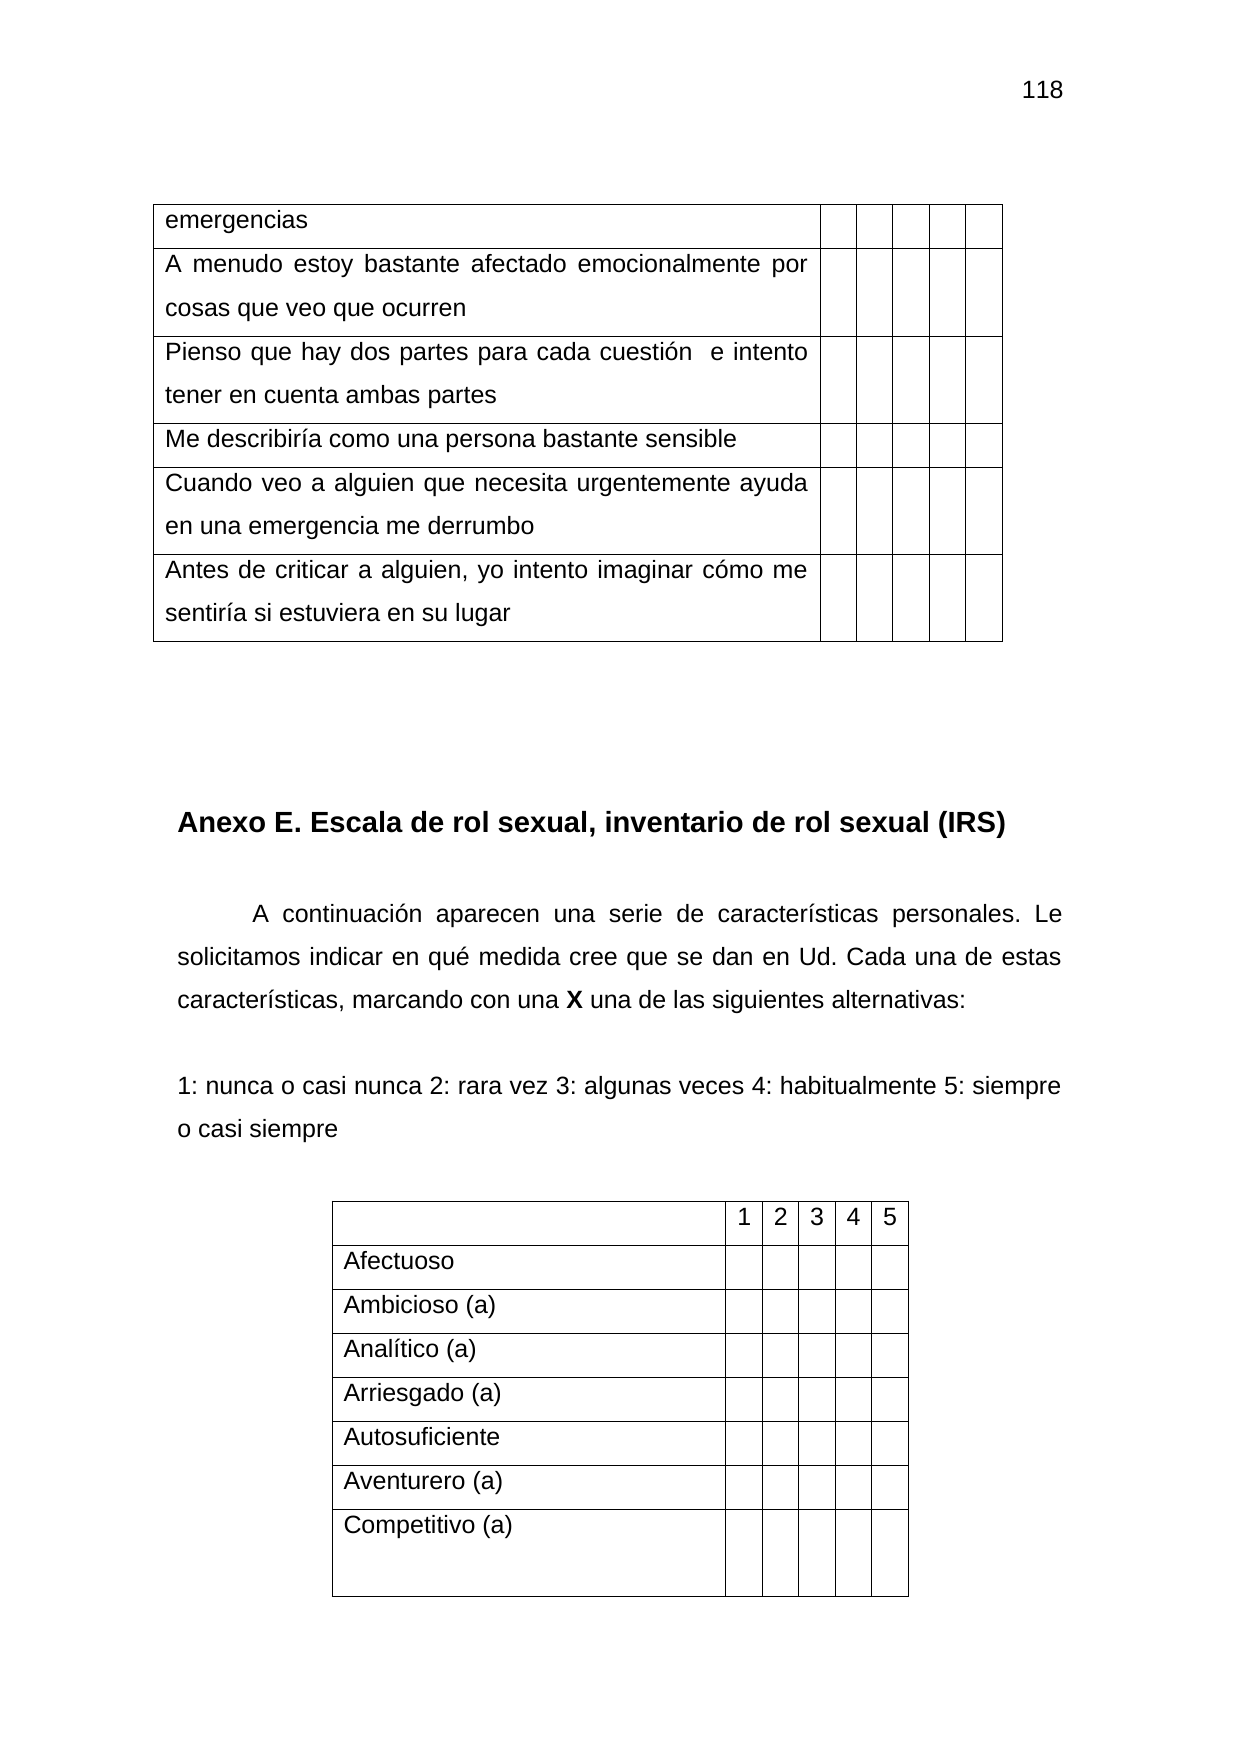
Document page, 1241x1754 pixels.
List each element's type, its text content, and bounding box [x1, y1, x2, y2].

table_cell [857, 249, 892, 336]
table_cell [930, 249, 965, 336]
table_cell Autosuficiente [333, 1422, 725, 1465]
table_header [333, 1202, 725, 1245]
table_cell [821, 424, 856, 467]
table_cell Ambicioso (a) [333, 1290, 725, 1333]
table_cell [872, 1466, 908, 1509]
table_cell Antes de criticar a alguien, yo intento imaginar cómo me sentiría si estuviera en su lugar [154, 555, 820, 641]
table_cell [857, 205, 892, 248]
subtitle Anexo E. Escala de rol sexual, inventario de rol sexual (IRS) [177, 805, 1063, 839]
table_cell [821, 205, 856, 248]
table_cell [857, 424, 892, 467]
table_cell [799, 1378, 835, 1421]
table_cell [893, 555, 929, 641]
table_cell Me describiría como una persona bastante sensible [154, 424, 820, 467]
table_cell [821, 468, 856, 554]
table_cell [930, 205, 965, 248]
table_cell [763, 1378, 798, 1421]
table_cell [799, 1466, 835, 1509]
table_cell [893, 249, 929, 336]
table_cell [930, 555, 965, 641]
table_cell [893, 468, 929, 554]
table_cell [966, 424, 1002, 467]
table_header 1 [726, 1202, 762, 1245]
table_cell [726, 1422, 762, 1465]
table_cell [857, 468, 892, 554]
table_header 2 [763, 1202, 798, 1245]
table_cell [893, 424, 929, 467]
table_cell [966, 337, 1002, 423]
table_cell [799, 1422, 835, 1465]
table_header 4 [836, 1202, 871, 1245]
table_cell [726, 1466, 762, 1509]
table_cell [930, 337, 965, 423]
table_cell [799, 1510, 835, 1596]
table_cell [966, 249, 1002, 336]
table_cell [821, 337, 856, 423]
text A continuación aparecen una serie de características personales. Le solicitamos indicar en qué medida cree que se dan en Ud. Cada una de estas características, marcando con una X una de las siguientes alternativas: [177, 899, 1063, 1014]
table_cell [872, 1246, 908, 1289]
table_cell Analítico (a) [333, 1334, 725, 1377]
table_cell Pienso que hay dos partes para cada cuestión e intento tener en cuenta ambas partes [154, 337, 820, 423]
table_cell [763, 1290, 798, 1333]
table_cell [763, 1422, 798, 1465]
table_cell [836, 1290, 871, 1333]
table_cell [821, 555, 856, 641]
table_cell [836, 1466, 871, 1509]
table_cell [872, 1378, 908, 1421]
table_header 3 [799, 1202, 835, 1245]
table_cell Arriesgado (a) [333, 1378, 725, 1421]
table_cell Aventurero (a) [333, 1466, 725, 1509]
table_cell [726, 1290, 762, 1333]
table_cell [857, 555, 892, 641]
table_cell [930, 468, 965, 554]
table_cell [821, 249, 856, 336]
table_cell [872, 1334, 908, 1377]
table_cell [836, 1334, 871, 1377]
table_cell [154, 205, 820, 248]
table_cell Cuando veo a alguien que necesita urgentemente ayuda en una emergencia me derrumbo [154, 468, 820, 554]
table_cell [966, 555, 1002, 641]
table_cell [763, 1466, 798, 1509]
table_cell [893, 205, 929, 248]
table_cell [726, 1378, 762, 1421]
table_cell [836, 1510, 871, 1596]
table_cell [836, 1422, 871, 1465]
table_cell [857, 337, 892, 423]
table_cell [799, 1246, 835, 1289]
table_cell [966, 205, 1002, 248]
table_cell [836, 1378, 871, 1421]
table_cell [763, 1246, 798, 1289]
table_cell [930, 424, 965, 467]
table_header 5 [872, 1202, 908, 1245]
table_cell [872, 1510, 908, 1596]
table_cell [872, 1422, 908, 1465]
table_cell A menudo estoy bastante afectado emocionalmente por cosas que veo que ocurren [154, 249, 820, 336]
table_cell [726, 1334, 762, 1377]
table_cell [836, 1246, 871, 1289]
table_cell Afectuoso [333, 1246, 725, 1289]
table_cell Competitivo (a) [333, 1510, 725, 1596]
table_cell [763, 1334, 798, 1377]
table_cell [799, 1290, 835, 1333]
table_cell [893, 337, 929, 423]
table_cell [726, 1510, 762, 1596]
table_cell [763, 1510, 798, 1596]
table_cell [966, 468, 1002, 554]
table_cell [726, 1246, 762, 1289]
table_cell [799, 1334, 835, 1377]
table_cell [872, 1290, 908, 1333]
text 1: nunca o casi nunca 2: rara vez 3: algunas veces 4: habitualmente 5: siempre o casi siempre [177, 1071, 1063, 1143]
